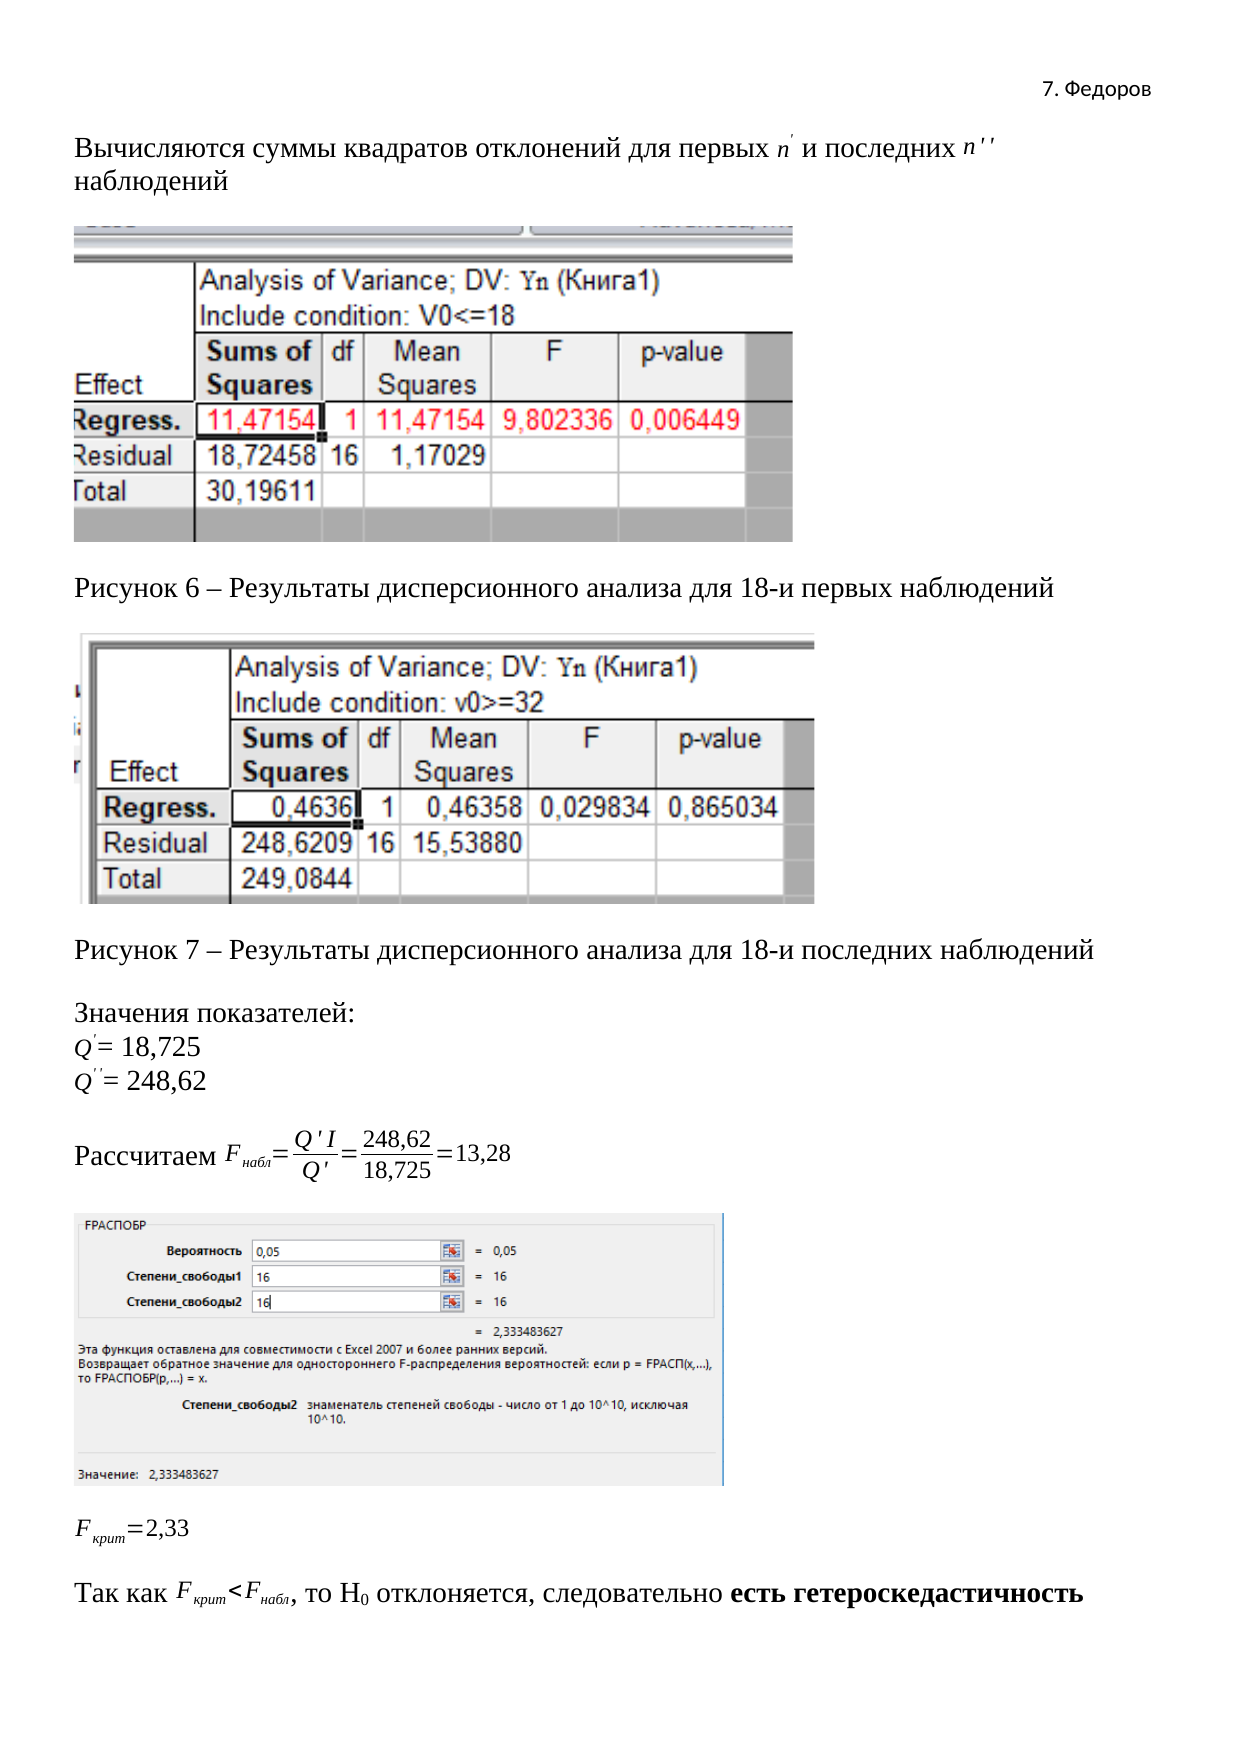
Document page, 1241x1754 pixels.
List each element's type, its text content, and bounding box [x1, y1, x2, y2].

text = 248,62 [74, 1063, 1152, 1097]
text Рисунок 7 – Результаты дисперсионного анализа для 18-и последних наблюдений [74, 932, 1152, 966]
picture [73, 633, 815, 904]
picture [73, 226, 793, 542]
text Рисунок 6 – Результаты дисперсионного анализа для 18-и первых наблюдений [74, 570, 1152, 604]
text Рассчитаем [74, 1126, 1152, 1185]
text Так как , то H0 отклоняется, следовательно есть гетероскедастичность [74, 1576, 1152, 1609]
picture [73, 1213, 724, 1486]
text Значения показателей: [74, 995, 1152, 1029]
text Вычисляются суммы квадратов отклонений для первых и последних наблюдений [74, 130, 1152, 197]
text = 18,725 [74, 1029, 1152, 1063]
